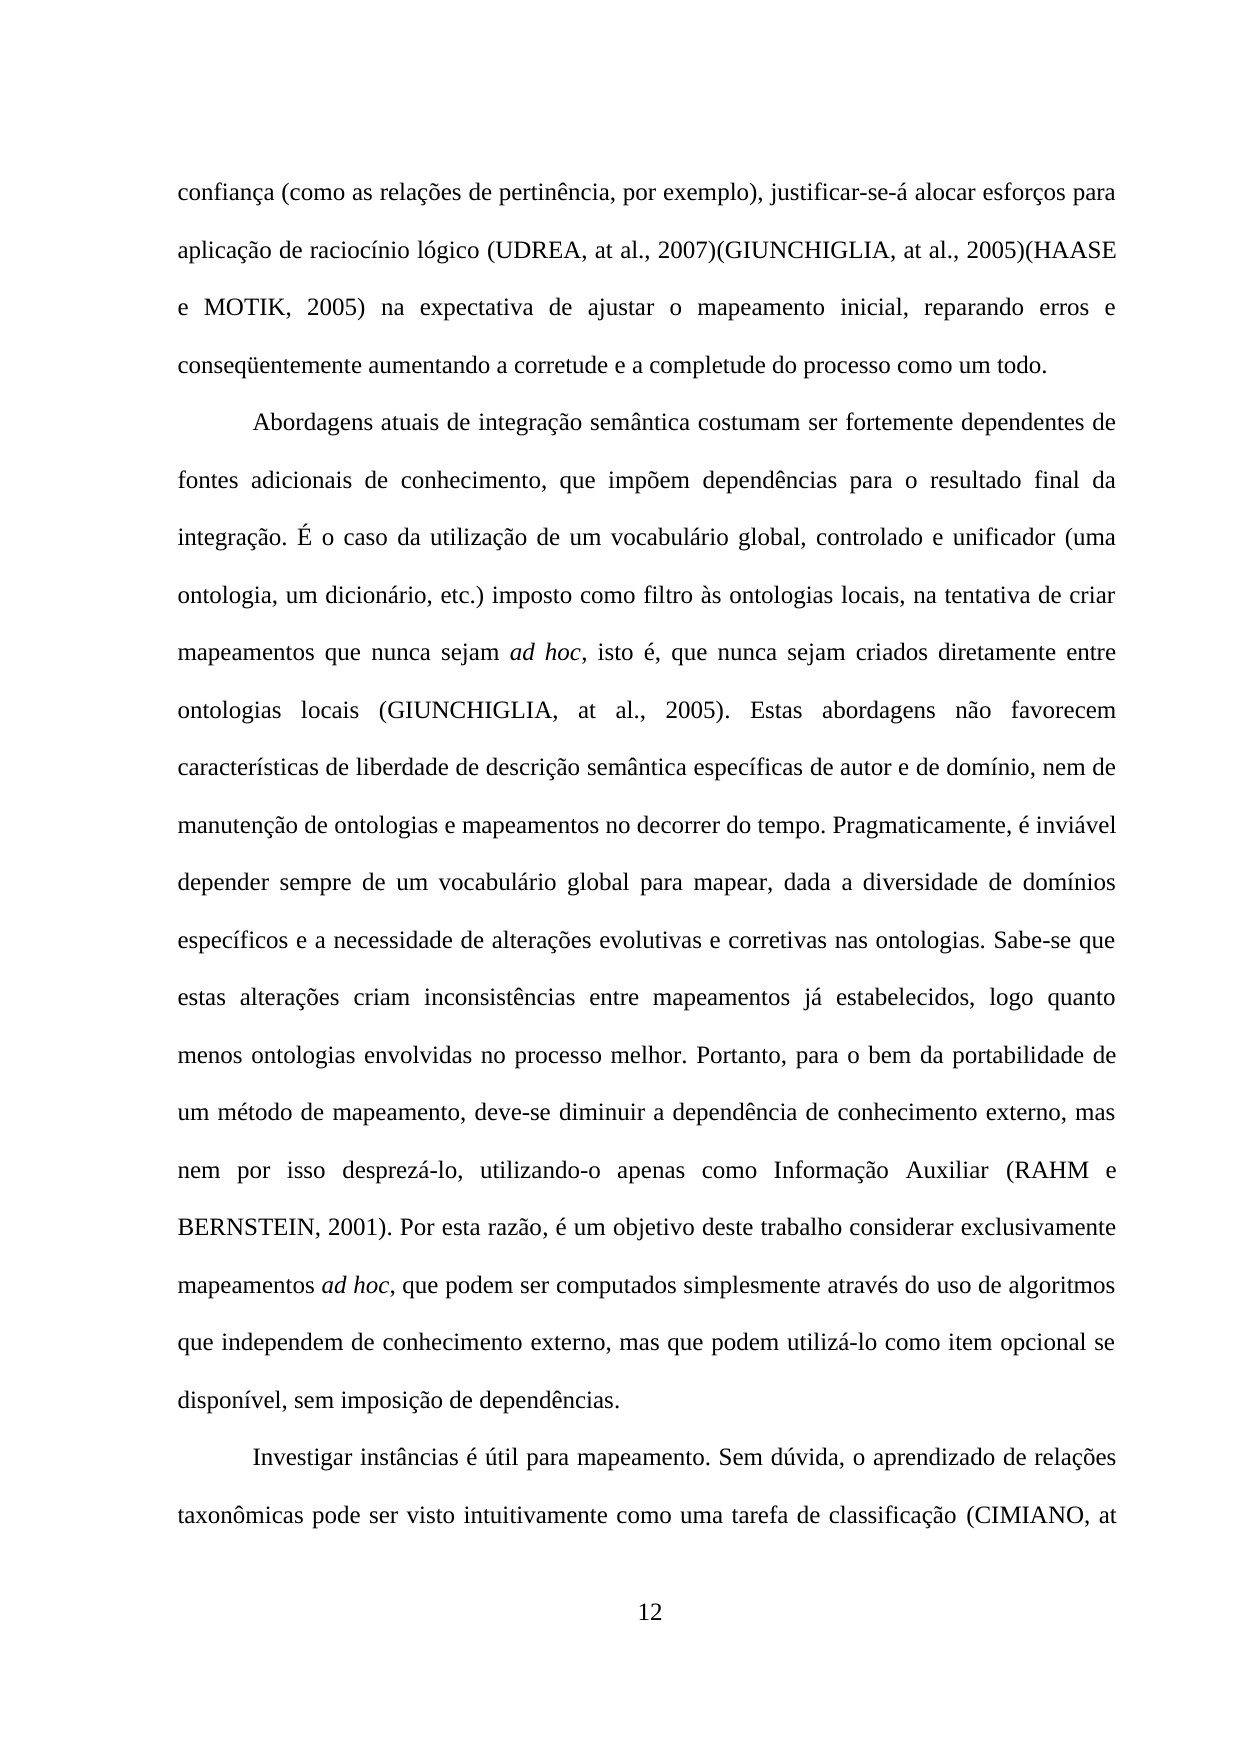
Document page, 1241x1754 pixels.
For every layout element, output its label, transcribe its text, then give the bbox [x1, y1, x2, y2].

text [177, 177, 1117, 378]
text Abordagens atuais de integração semântica costumam ser fortemente dependentes de fontes adicionais de conhecimento, que impõem dependências para o resultado final da integração. É o caso da utilização de um vocabulário global, controlado e unificador (uma ontologia, um dicionário, etc.) imposto como filtro às ontologias locais, na tentativa de criar mapeamentos que nunca sejam ad hoc, isto é, que nunca sejam criados diretamente entre ontologias locais . Estas abordagens não favorecem características de liberdade de descrição semântica específicas de autor e de domínio, nem de manutenção de ontologias e mapeamentos no decorrer do tempo. Pragmaticamente, é inviável depender sempre de um vocabulário global para mapear, dada a diversidade de domínios específicos e a necessidade de alterações evolutivas e corretivas nas ontologias. Sabe-se que estas alterações criam inconsistências entre mapeamentos já estabelecidos, logo quanto menos ontologias envolvidas no processo melhor. Portanto, para o bem da portabilidade de um método de mapeamento, deve-se diminuir a dependência de conhecimento externo, mas nem por isso desprezá-lo, utilizando-o apenas como Informação Auxiliar . Por esta razão, é um objetivo deste trabalho considerar exclusivamente mapeamentos ad hoc, que podem ser computados simplesmente através do uso de algoritmos que independem de conhecimento externo, mas que podem utilizá-lo como item opcional se disponível, sem imposição de dependências. [177, 407, 1117, 1413]
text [177, 1442, 1117, 1528]
